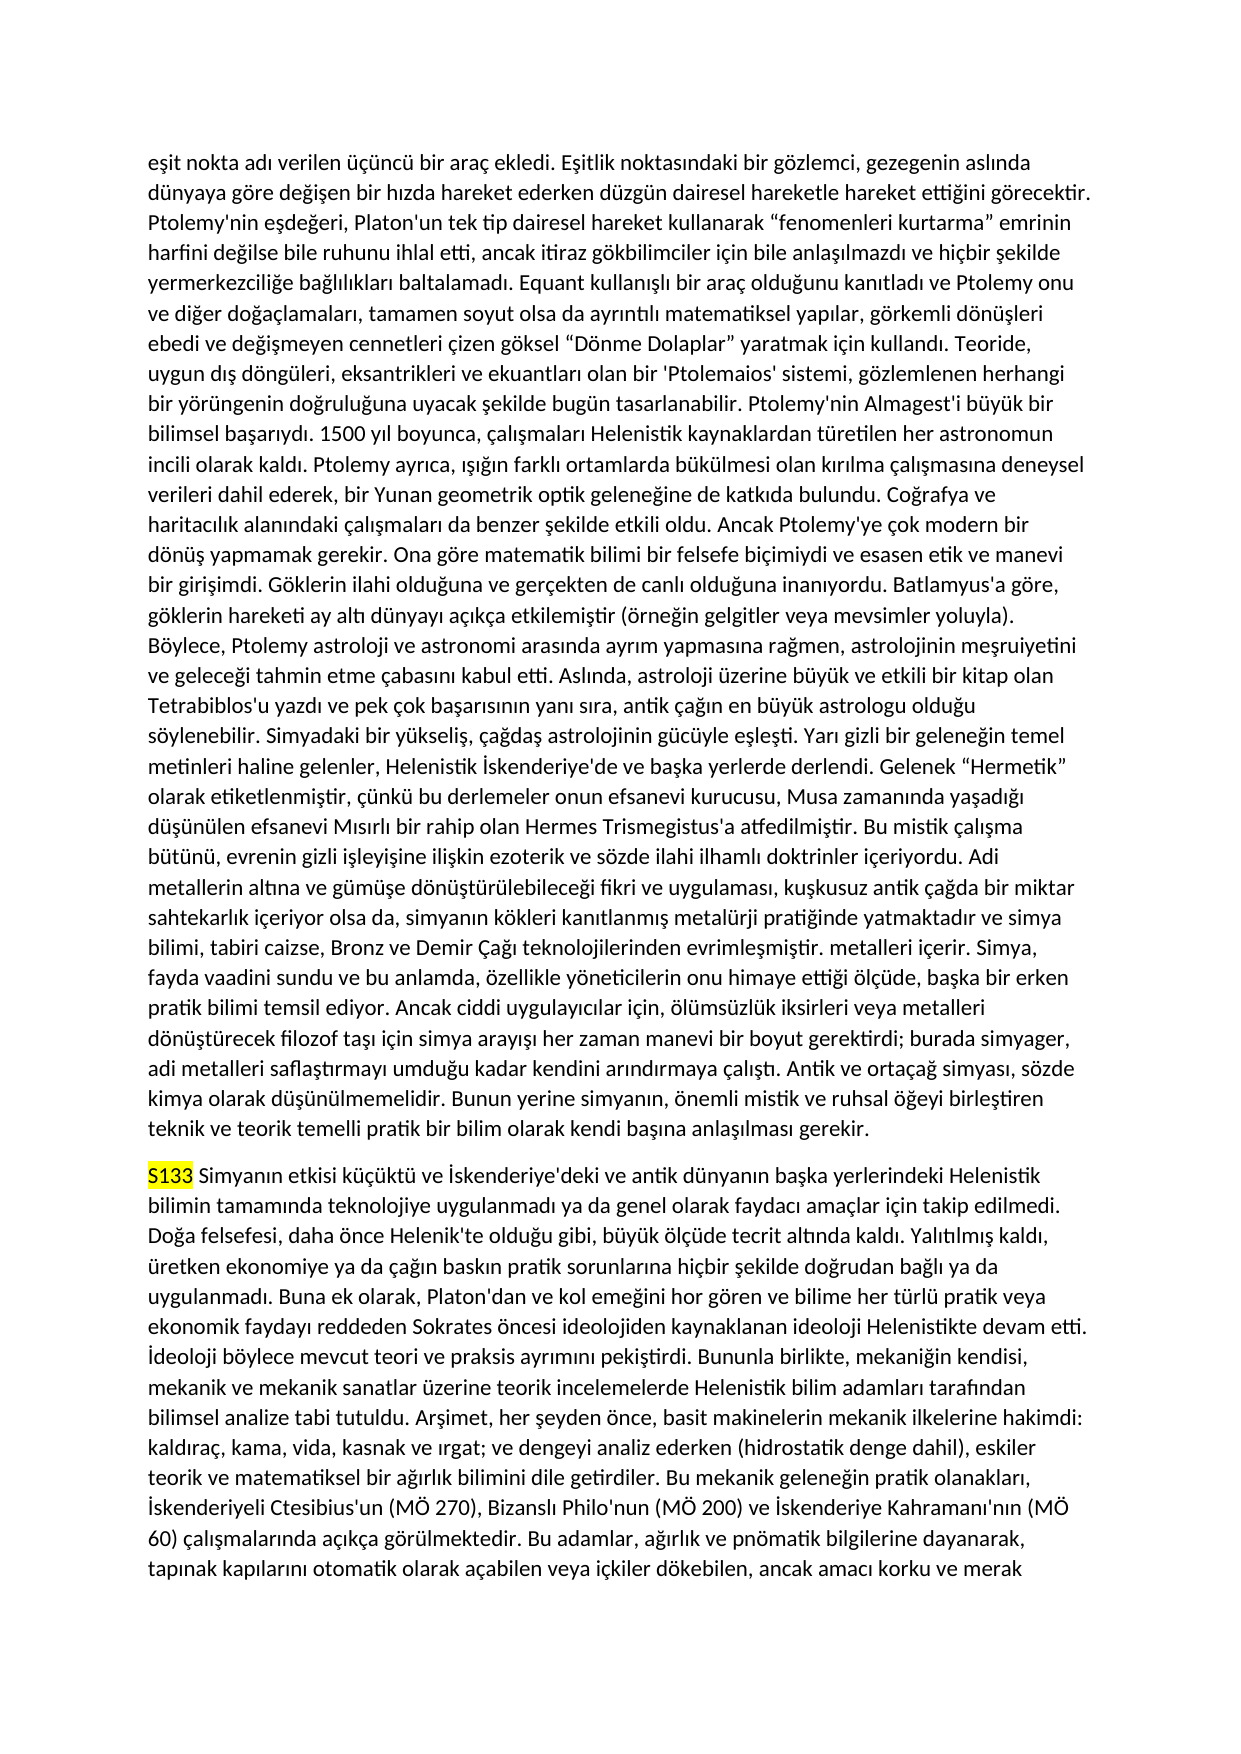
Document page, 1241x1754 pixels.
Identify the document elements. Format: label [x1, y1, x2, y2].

text [148, 148, 1093, 1142]
text [148, 1161, 1093, 1582]
